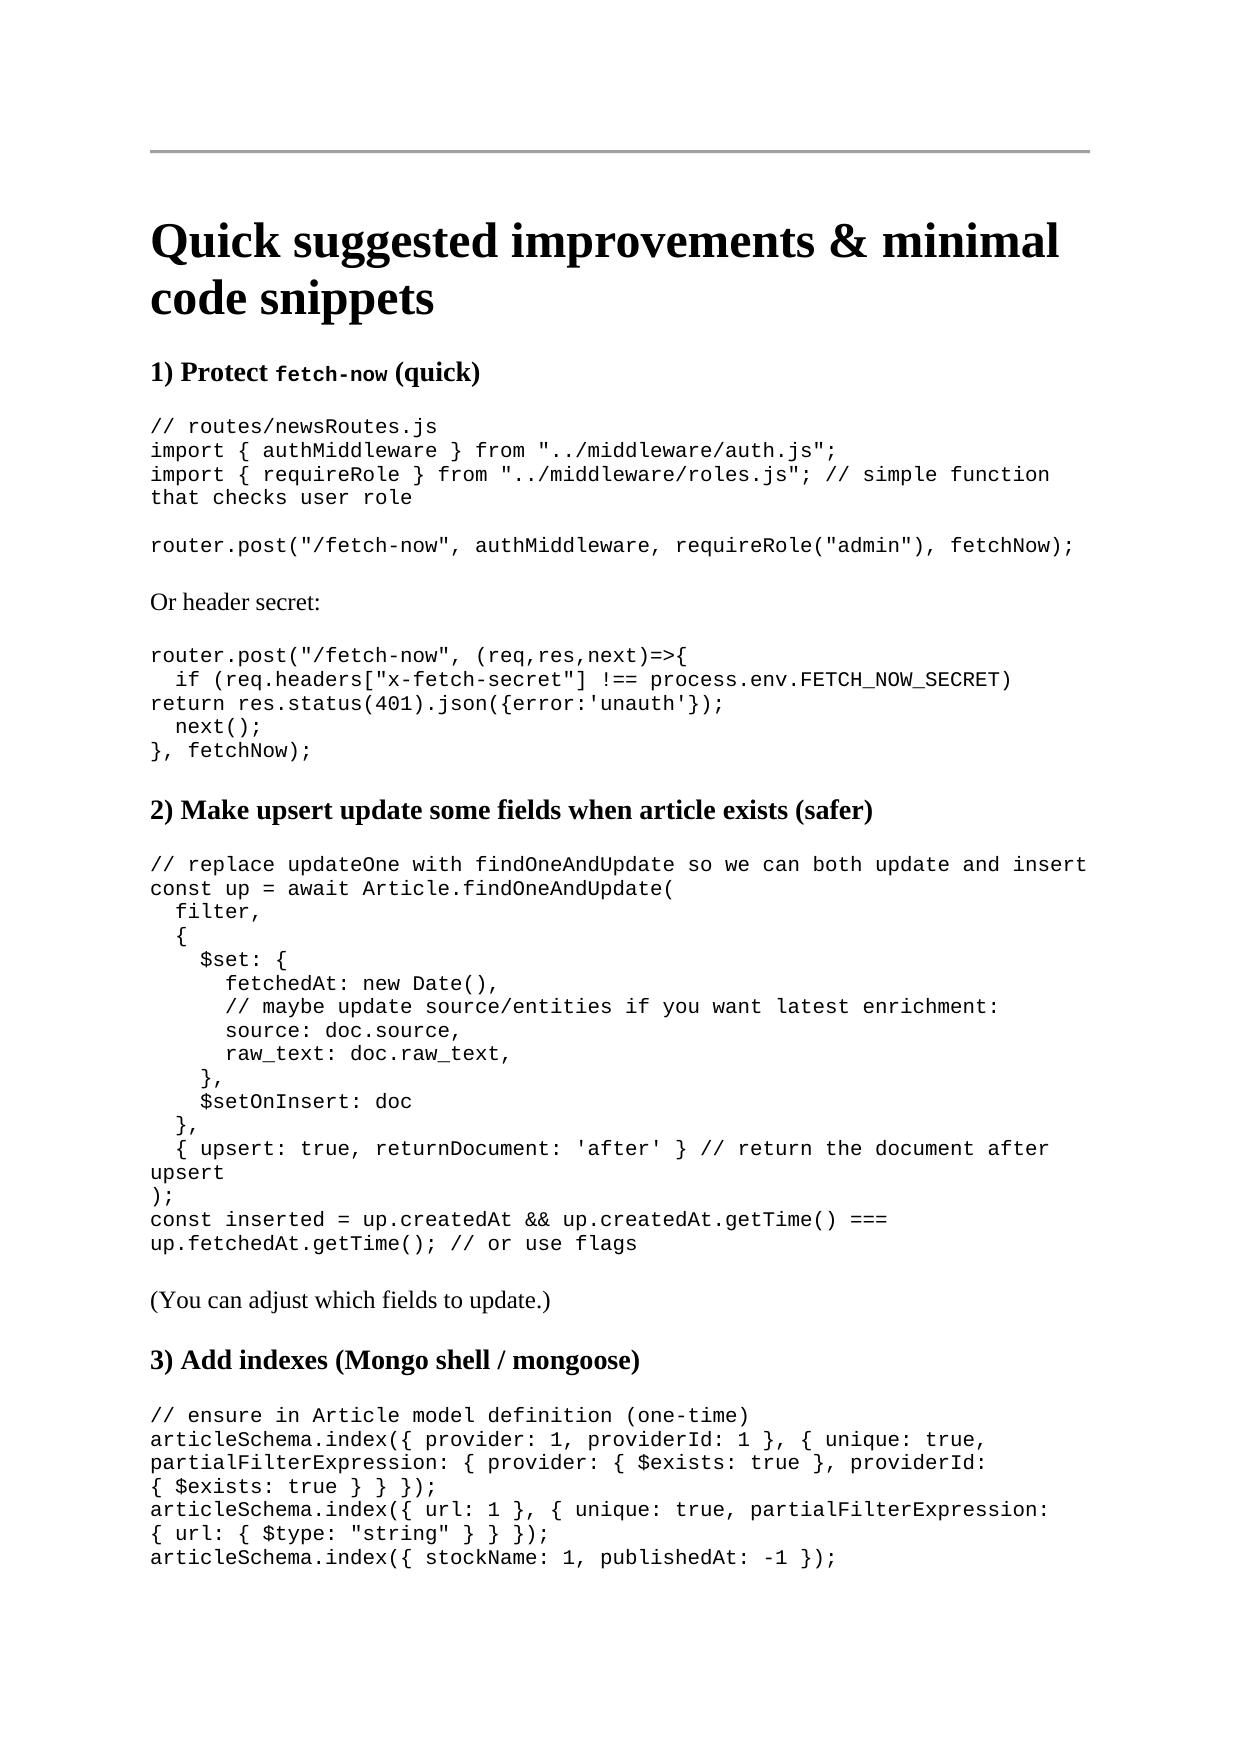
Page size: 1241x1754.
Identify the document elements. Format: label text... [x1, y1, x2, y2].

text $setOnInsert: doc [150, 1091, 1090, 1114]
text { [150, 925, 1090, 949]
text (You can adjust which fields to update.) [150, 1285, 1090, 1314]
text router.post("/fetch-now", (req,res,next)=>{ [150, 645, 1090, 669]
text filter, [150, 902, 1090, 925]
text source: doc.source, [150, 1020, 1090, 1043]
text // replace updateOne with findOneAndUpdate so we can both update and insert [150, 854, 1090, 878]
text articleSchema.index({ url: 1 }, { unique: true, partialFilterExpression: { url: { $type: "string" } } }); [150, 1499, 1090, 1547]
text next(); [150, 716, 1090, 740]
text import { authMiddleware } from "../middleware/auth.js"; [150, 440, 1090, 464]
text articleSchema.index({ stockName: 1, publishedAt: -1 }); [150, 1547, 1090, 1570]
text }, [150, 1114, 1090, 1138]
text // ensure in Article model definition (one-time) [150, 1405, 1090, 1428]
text // maybe update source/entities if you want latest enrichment: [150, 996, 1090, 1020]
text Or header secret: [150, 587, 1090, 616]
text raw_text: doc.raw_text, [150, 1043, 1090, 1067]
text import { requireRole } from "../middleware/roles.js"; // simple function that checks user role [150, 464, 1090, 511]
text 3) Add indexes (Mongo shell / mongoose) [150, 1343, 1090, 1376]
text }, [150, 1067, 1090, 1091]
text const inserted = up.createdAt && up.createdAt.getTime() === up.fetchedAt.getTime(); // or use flags [150, 1209, 1090, 1256]
text }, fetchNow); [150, 740, 1090, 763]
text ); [150, 1185, 1090, 1209]
text fetchedAt: new Date(), [150, 972, 1090, 996]
text Quick suggested improvements & minimal code snippets [150, 210, 1090, 325]
text router.post("/fetch-now", authMiddleware, requireRole("admin"), fetchNow); [150, 534, 1090, 558]
text 2) Make upsert update some fields when article exists (safer) [150, 793, 1090, 825]
text if (req.headers["x-fetch-secret"] !== process.env.FETCH_NOW_SECRET) return res.status(401).json({error:'unauth'}); [150, 669, 1090, 716]
text 1) Protect fetch-now (quick) [150, 354, 1090, 387]
text // routes/newsRoutes.js [150, 416, 1090, 440]
text articleSchema.index({ provider: 1, providerId: 1 }, { unique: true, partialFilterExpression: { provider: { $exists: true }, providerId: { $exists: true } } }); [150, 1428, 1090, 1499]
text const up = await Article.findOneAndUpdate( [150, 878, 1090, 902]
text $set: { [150, 949, 1090, 972]
text { upsert: true, returnDocument: 'after' } // return the document after upsert [150, 1138, 1090, 1185]
